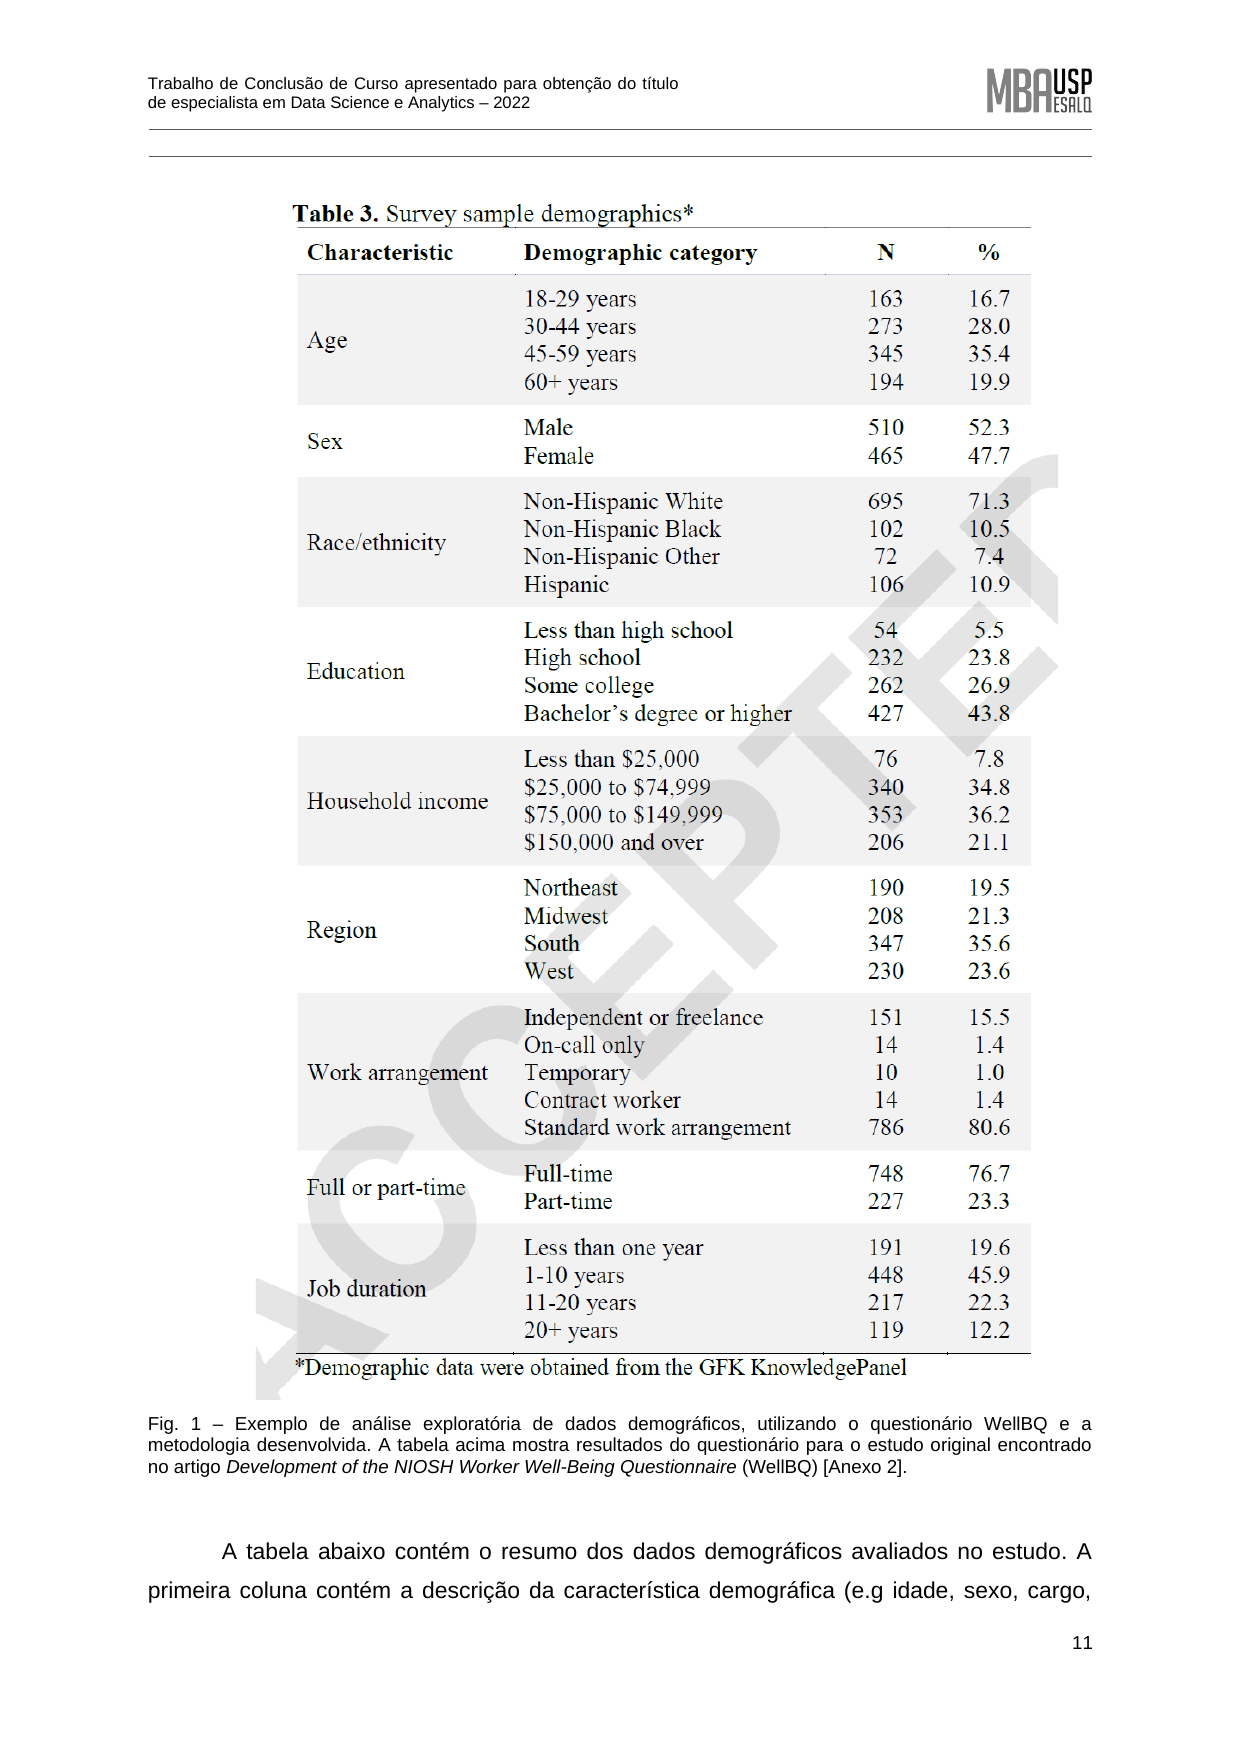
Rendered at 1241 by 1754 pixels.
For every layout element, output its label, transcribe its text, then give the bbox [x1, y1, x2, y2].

picture [255, 191, 1059, 1400]
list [148, 1538, 1092, 1603]
text Fig. 1 – Exemplo de análise exploratória de dados demográficos, utilizando o questionário WellBQ e a metodologia desenvolvida. A tabela acima mostra resultados do questionário para o estudo original encontrado no artigo Development of the NIOSH Worker Well-Being Questionnaire (WellBQ) [Anexo 2]. [148, 1413, 1092, 1477]
picture [984, 67, 1095, 114]
